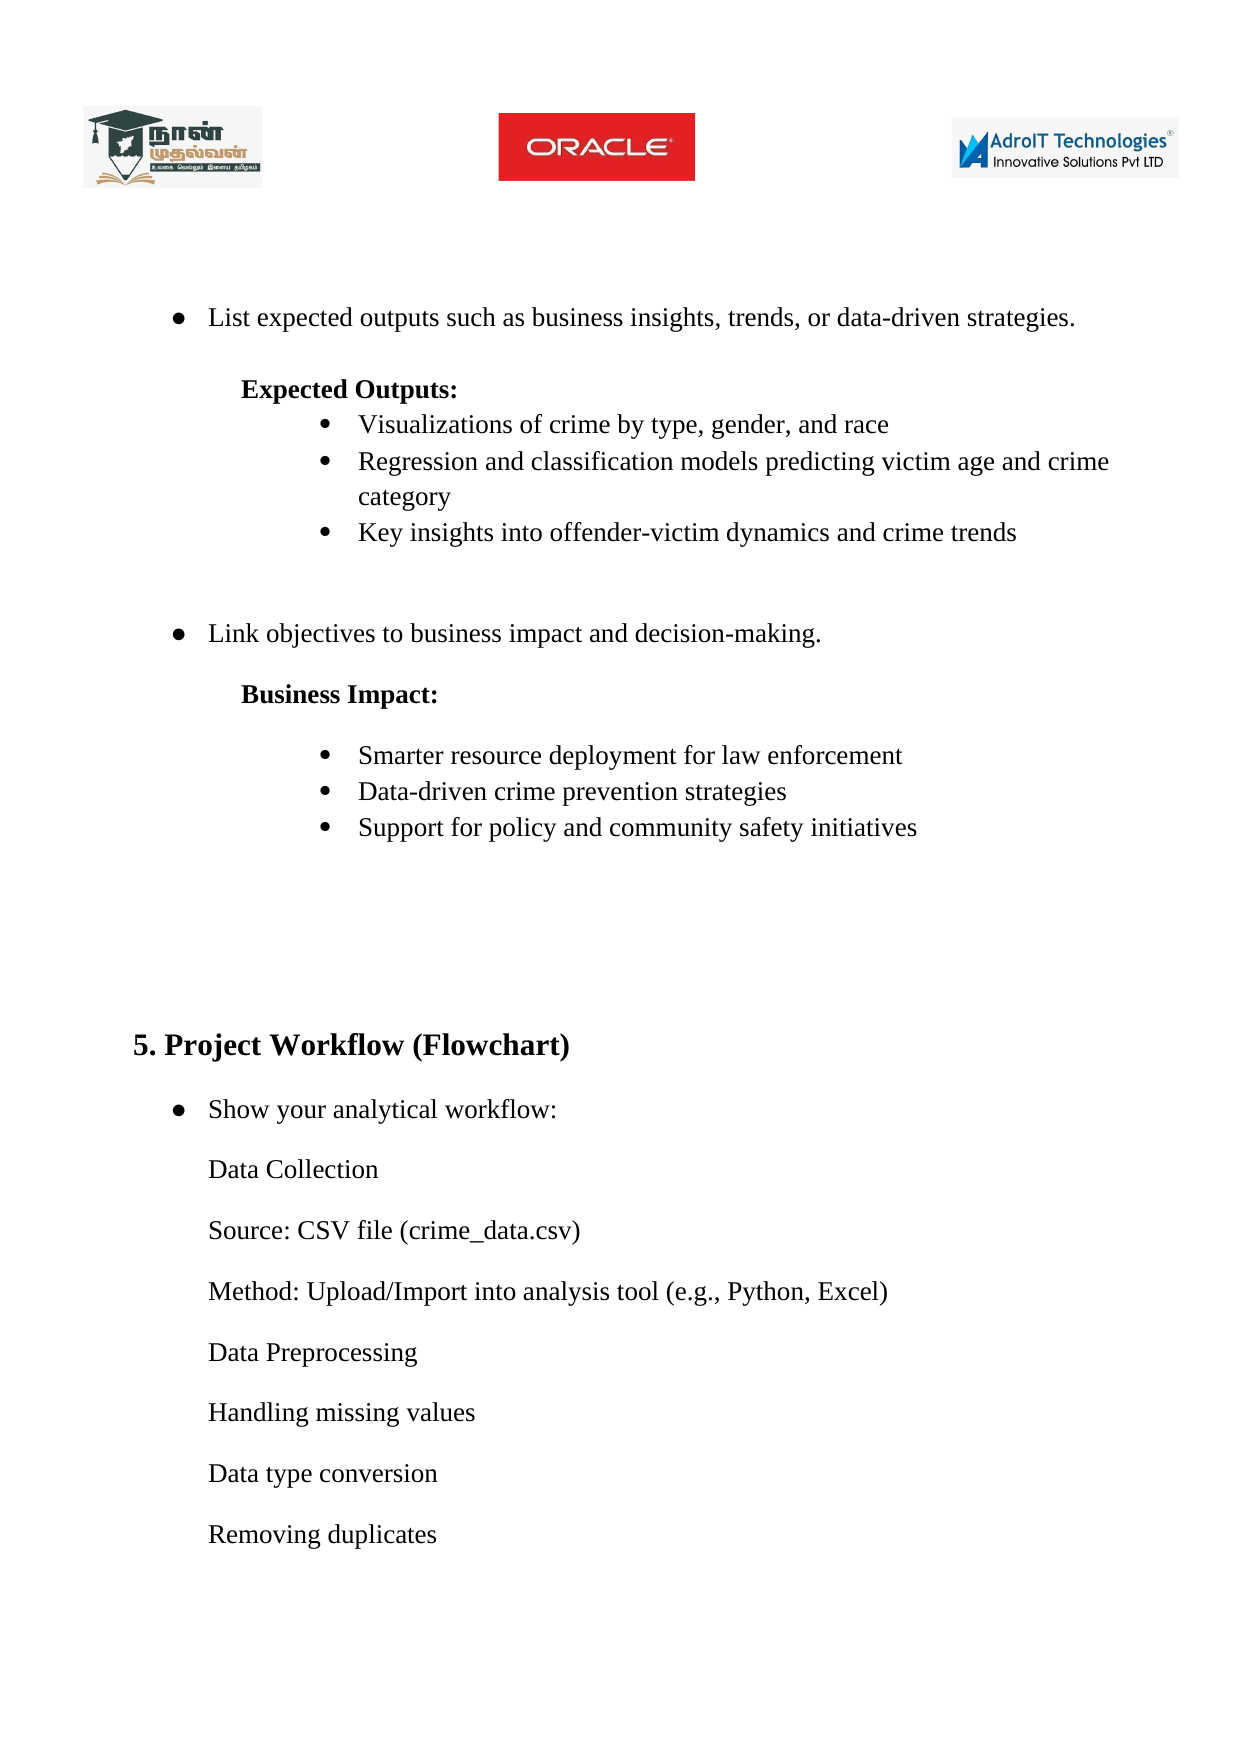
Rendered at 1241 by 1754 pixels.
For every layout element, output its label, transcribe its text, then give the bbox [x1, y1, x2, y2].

list Link objectives to business impact and decision-making. [170, 617, 1168, 648]
text Removing duplicates [208, 1518, 1168, 1549]
list Key insights into offender-victim dynamics and crime trends [320, 516, 1168, 547]
picture [82, 106, 263, 188]
list Show your analytical workflow: [170, 1093, 1168, 1124]
list Smarter resource deployment for law enforcement [320, 739, 1168, 770]
text Method: Upload/Import into analysis tool (e.g., Python, Excel) [208, 1275, 1168, 1306]
text Data Preprocessing [208, 1336, 1168, 1367]
text Data type conversion [208, 1457, 1168, 1488]
text Source: CSV file (crime_data.csv) [208, 1214, 1168, 1246]
text Expected Outputs: [133, 373, 1168, 404]
list Visualizations of crime by type, gender, and race [320, 409, 1168, 440]
text Handling missing values [208, 1397, 1168, 1428]
list Data-driven crime prevention strategies [320, 775, 1168, 806]
list List expected outputs such as business insights, trends, or data-driven strategies. [170, 301, 1168, 333]
list Regression and classification models predicting victim age and crime category [320, 444, 1168, 512]
picture [951, 117, 1179, 178]
text Data Collection [208, 1154, 1168, 1185]
picture [498, 113, 696, 181]
list Support for policy and community safety initiatives [320, 811, 1168, 842]
text Business Impact: [133, 678, 1168, 709]
subtitle 5. Project Workflow (Flowchart) [133, 1027, 1168, 1063]
